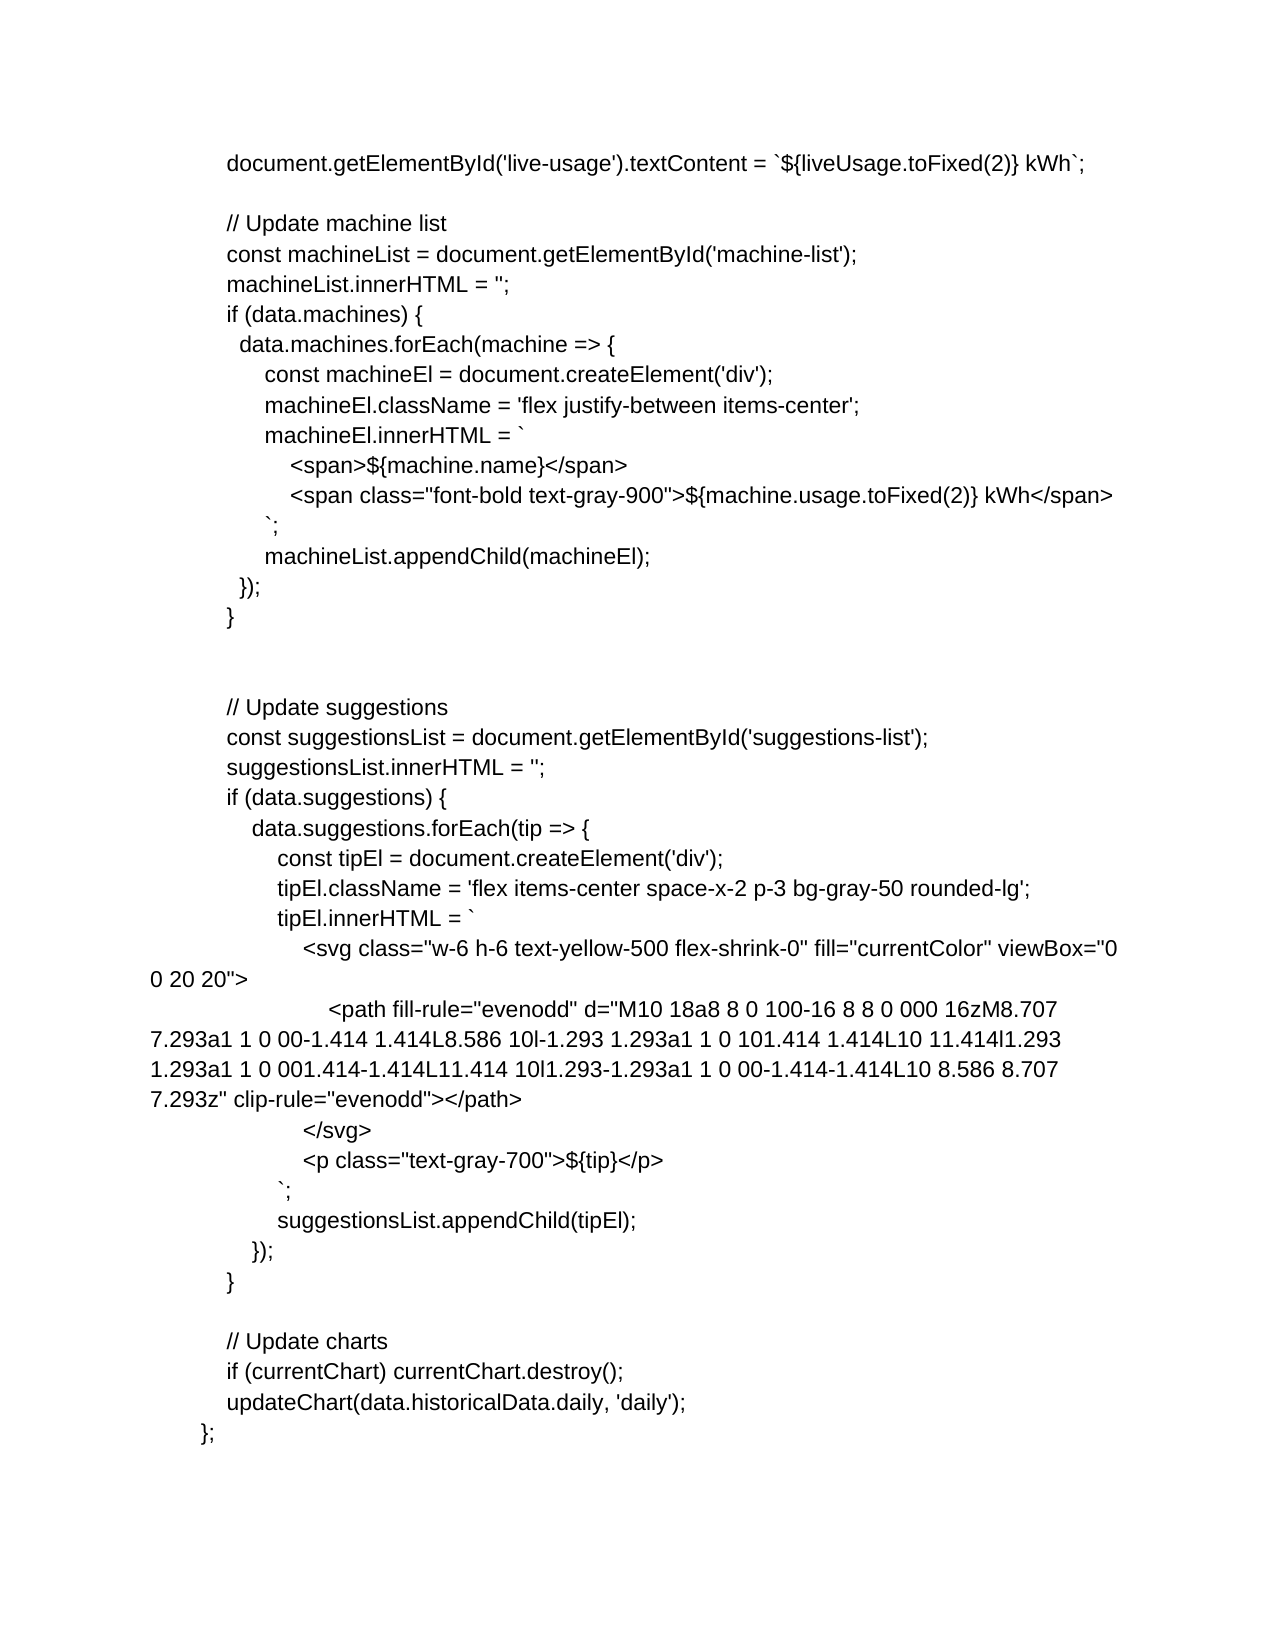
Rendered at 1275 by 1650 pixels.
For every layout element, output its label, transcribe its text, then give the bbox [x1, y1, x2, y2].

text suggestionsList.appendChild(tipEl); [150, 1207, 1125, 1234]
text // Update machine list [150, 210, 1125, 237]
text const tipEl = document.createElement('div'); [150, 845, 1125, 871]
text `; [150, 1177, 1125, 1203]
text <svg class="w-6 h-6 text-yellow-500 flex-shrink-0" fill="currentColor" viewBox="0 0 20 20"> [150, 935, 1125, 992]
text const suggestionsList = document.getElementById('suggestions-list'); [150, 724, 1125, 750]
text if (data.suggestions) { [150, 784, 1125, 811]
text } [150, 1268, 1125, 1294]
text tipEl.innerHTML = ` [150, 905, 1125, 932]
text // Update charts [150, 1328, 1125, 1354]
text // Update suggestions [150, 694, 1125, 720]
text machineList.innerHTML = ''; [150, 271, 1125, 297]
text }; [150, 1419, 1125, 1445]
text if (currentChart) currentChart.destroy(); [150, 1358, 1125, 1385]
text updateChart(data.historicalData.daily, 'daily'); [150, 1388, 1125, 1415]
text document.getElementById('live-usage').textContent = `${liveUsage.toFixed(2)} kWh`; [150, 150, 1125, 176]
text machineEl.innerHTML = ` [150, 422, 1125, 448]
text tipEl.className = 'flex items-center space-x-2 p-3 bg-gray-50 rounded-lg'; [150, 875, 1125, 901]
text data.machines.forEach(machine => { [150, 331, 1125, 358]
text }); [150, 1237, 1125, 1264]
text machineEl.className = 'flex justify-between items-center'; [150, 392, 1125, 418]
text <p class="text-gray-700">${tip}</p> [150, 1147, 1125, 1173]
text <span class="font-bold text-gray-900">${machine.usage.toFixed(2)} kWh</span> [150, 482, 1125, 509]
text machineList.appendChild(machineEl); [150, 543, 1125, 569]
text data.suggestions.forEach(tip => { [150, 814, 1125, 841]
text if (data.machines) { [150, 301, 1125, 327]
text <span>${machine.name}</span> [150, 452, 1125, 478]
text <path fill-rule="evenodd" d="M10 18a8 8 0 100-16 8 8 0 000 16zM8.707 7.293a1 1 0 00-1.414 1.414L8.586 10l-1.293 1.293a1 1 0 101.414 1.414L10 11.414l1.293 1.293a1 1 0 001.414-1.414L11.414 10l1.293-1.293a1 1 0 00-1.414-1.414L10 8.586 8.707 7.293z" clip-rule="evenodd"></path> [150, 996, 1125, 1113]
text }); [150, 573, 1125, 599]
text suggestionsList.innerHTML = ''; [150, 754, 1125, 781]
text </svg> [150, 1117, 1125, 1143]
text const machineList = document.getElementById('machine-list'); [150, 241, 1125, 267]
text } [150, 603, 1125, 629]
text const machineEl = document.createElement('div'); [150, 361, 1125, 388]
text `; [150, 512, 1125, 539]
